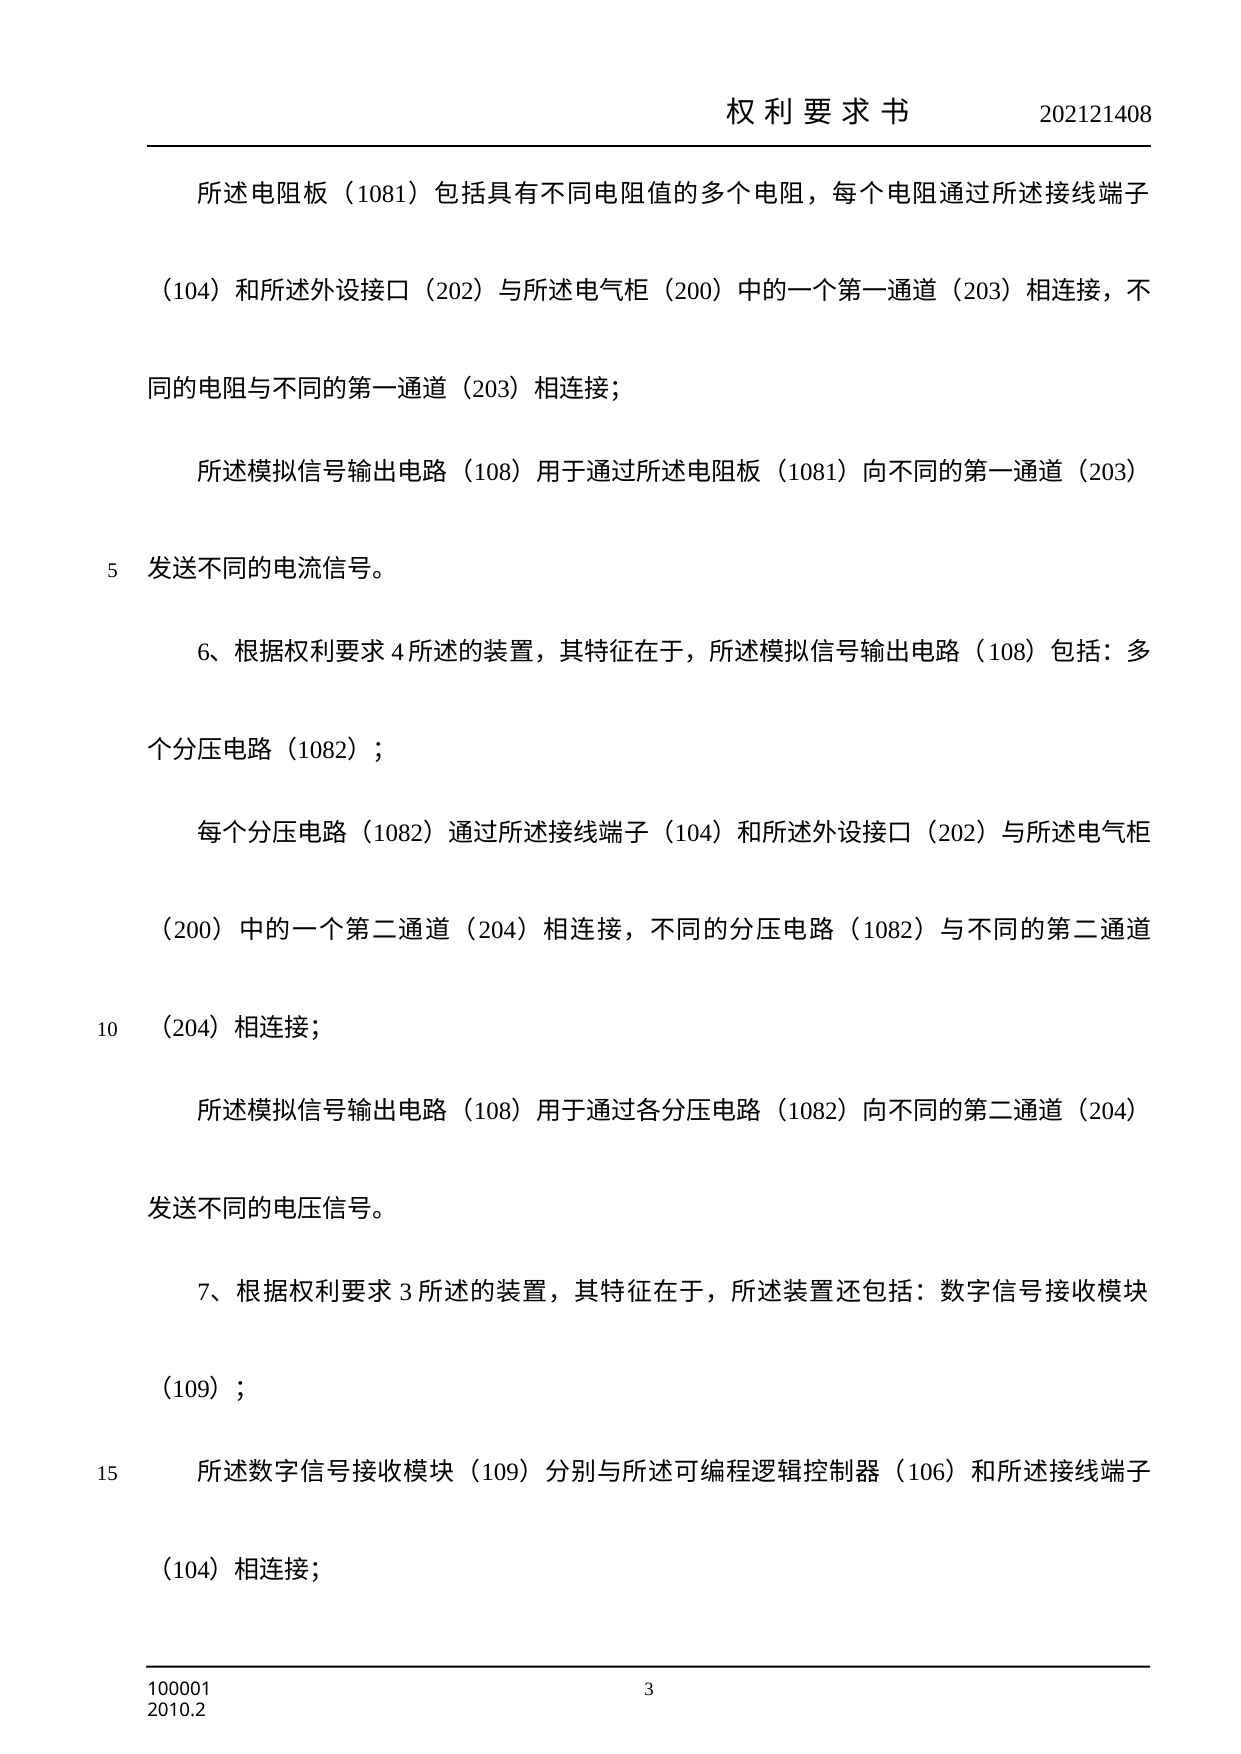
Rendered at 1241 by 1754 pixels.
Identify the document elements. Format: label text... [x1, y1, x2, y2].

text 所述模拟信号输出电路（108）用于通过各分压电路（1082）向不同的第二通道（204）发送不同的电压信号。 [147, 1076, 1152, 1239]
text 7、根据权利要求3所述的装置，其特征在于，所述装置还包括：数字信号接收模块（109）； [147, 1257, 1152, 1419]
text 所述数字信号接收模块（109）分别与所述可编程逻辑控制器（106）和所述接线端子（104）相连接； [147, 1437, 1152, 1600]
text 每个分压电路（1082）通过所述接线端子（104）和所述外设接口（202）与所述电气柜（200）中的一个第二通道（204）相连接，不同的分压电路（1082）与不同的第二通道（204）相连接； [147, 798, 1152, 1058]
text 6、根据权利要求4所述的装置，其特征在于，所述模拟信号输出电路（108）包括：多个分压电路（1082）； [147, 617, 1152, 780]
text 所述电阻板（1081）包括具有不同电阻值的多个电阻，每个电阻通过所述接线端子（104）和所述外设接口（202）与所述电气柜（200）中的一个第一通道（203）相连接，不同的电阻与不同的第一通道（203）相连接； [147, 159, 1152, 419]
text 所述模拟信号输出电路（108）用于通过所述电阻板（1081）向不同的第一通道（203）发送不同的电流信号。 [147, 437, 1152, 599]
